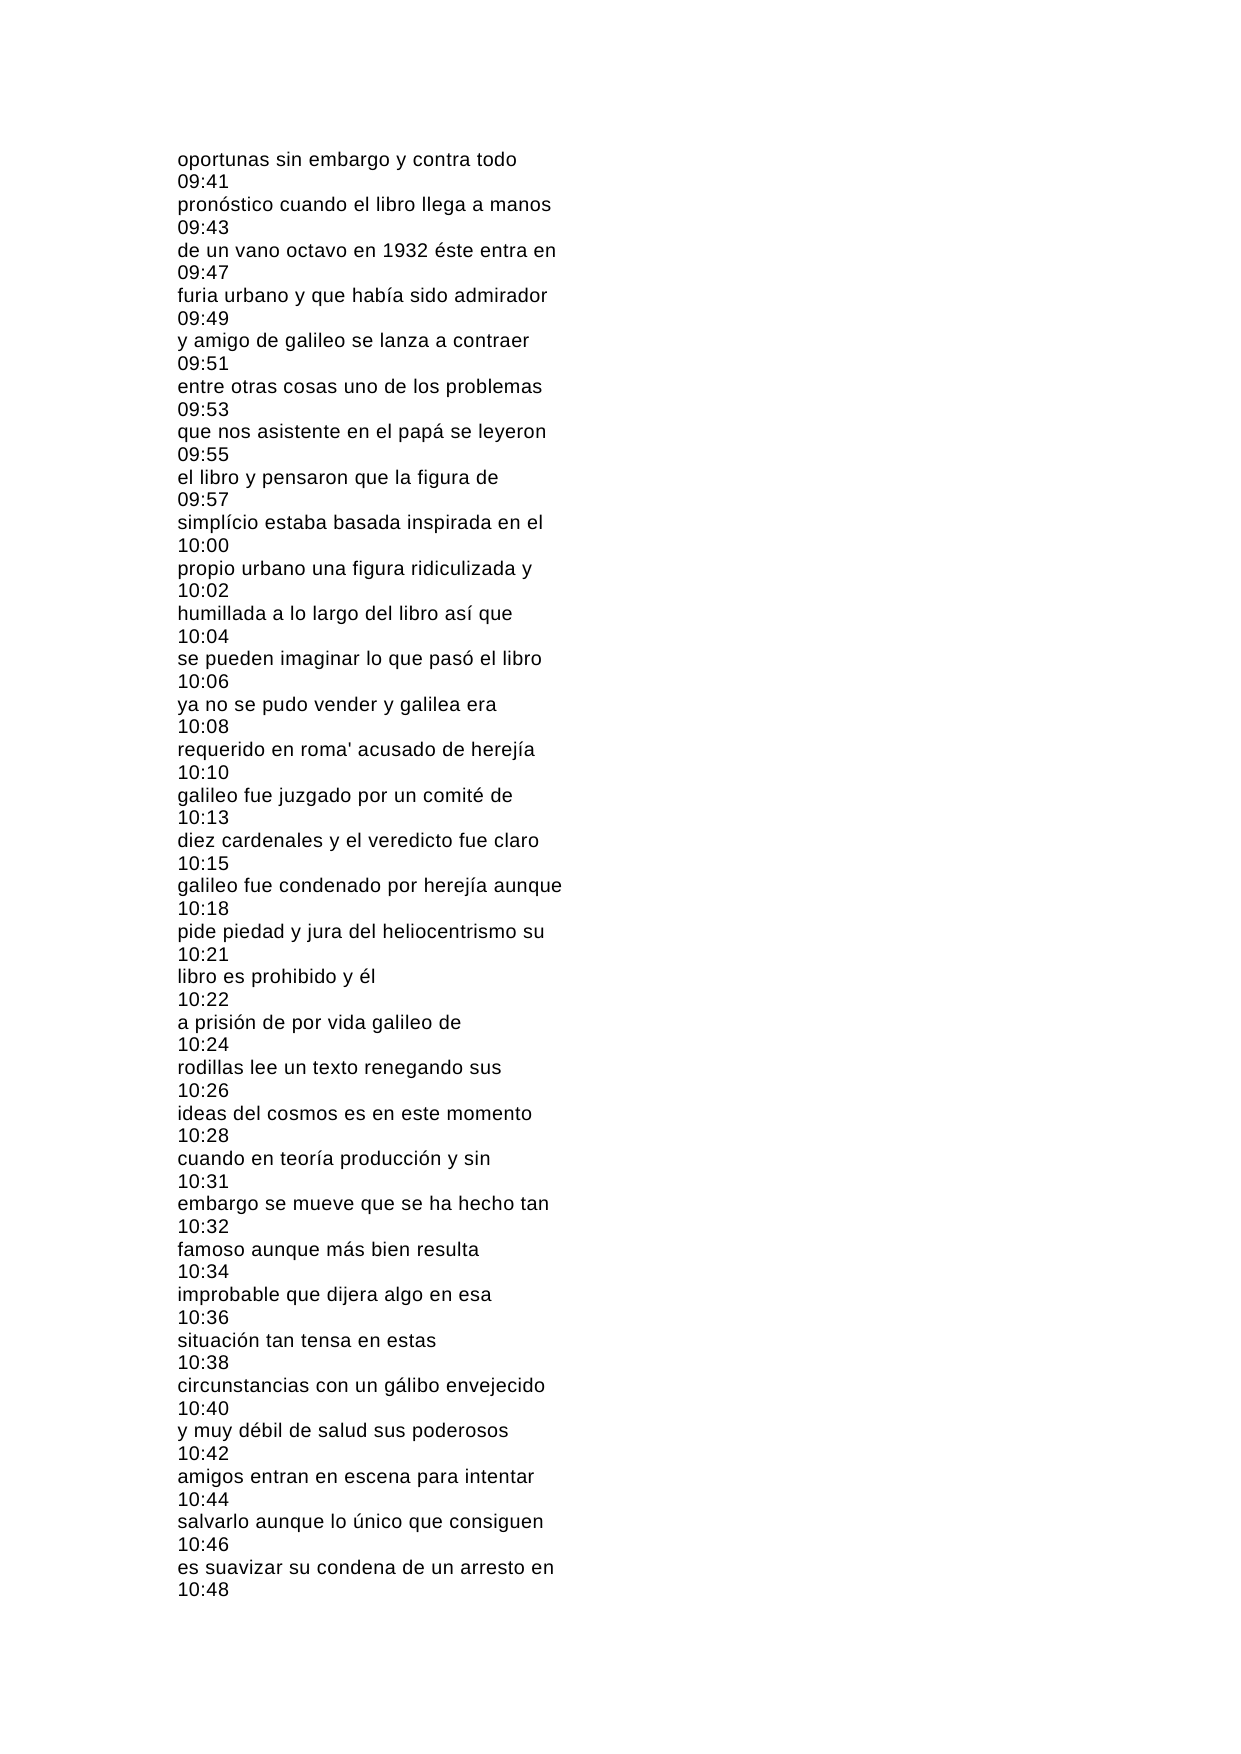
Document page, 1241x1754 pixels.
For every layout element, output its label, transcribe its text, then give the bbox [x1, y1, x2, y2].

text 10:24 [177, 1033, 1063, 1056]
text se pueden imaginar lo que pasó el libro [177, 647, 1063, 670]
text pronóstico cuando el libro llega a manos [177, 193, 1063, 216]
text 10:44 [177, 1487, 1063, 1510]
text improbable que dijera algo en esa [177, 1283, 1063, 1306]
text 10:32 [177, 1215, 1063, 1238]
text pide piedad y jura del heliocentrismo su [177, 920, 1063, 942]
text rodillas lee un texto renegando sus [177, 1056, 1063, 1079]
text 09:51 [177, 352, 1063, 375]
text galileo fue juzgado por un comité de [177, 783, 1063, 806]
text entre otras cosas uno de los problemas [177, 375, 1063, 397]
text 09:47 [177, 261, 1063, 284]
text situación tan tensa en estas [177, 1328, 1063, 1351]
text 09:57 [177, 488, 1063, 511]
text requerido en roma' acusado de herejía [177, 738, 1063, 761]
text 10:00 [177, 534, 1063, 556]
text circunstancias con un gálibo envejecido [177, 1374, 1063, 1397]
text embargo se mueve que se ha hecho tan [177, 1192, 1063, 1215]
text a prisión de por vida galileo de [177, 1011, 1063, 1033]
text ideas del cosmos es en este momento [177, 1101, 1063, 1124]
text 10:08 [177, 715, 1063, 738]
text 10:28 [177, 1124, 1063, 1147]
text cuando en teoría producción y sin [177, 1147, 1063, 1169]
text galileo fue condenado por herejía aunque [177, 874, 1063, 897]
text libro es prohibido y él [177, 965, 1063, 988]
text el libro y pensaron que la figura de [177, 466, 1063, 488]
text furia urbano y que había sido admirador [177, 284, 1063, 307]
text humillada a lo largo del libro así que [177, 602, 1063, 624]
text de un vano octavo en 1932 éste entra en [177, 238, 1063, 261]
text 09:43 [177, 216, 1063, 238]
text amigos entran en escena para intentar [177, 1465, 1063, 1487]
text 10:13 [177, 806, 1063, 829]
text oportunas sin embargo y contra todo [177, 148, 1063, 170]
text es suavizar su condena de un arresto en [177, 1556, 1063, 1578]
text 09:49 [177, 307, 1063, 329]
text 10:26 [177, 1079, 1063, 1101]
text 09:41 [177, 170, 1063, 193]
text 09:55 [177, 443, 1063, 466]
text 10:31 [177, 1169, 1063, 1192]
text 10:48 [177, 1578, 1063, 1601]
text 10:34 [177, 1260, 1063, 1283]
text 10:42 [177, 1442, 1063, 1465]
text diez cardenales y el veredicto fue claro [177, 829, 1063, 852]
text 10:40 [177, 1397, 1063, 1419]
text y amigo de galileo se lanza a contraer [177, 329, 1063, 352]
text famoso aunque más bien resulta [177, 1238, 1063, 1260]
text ya no se pudo vender y galilea era [177, 693, 1063, 715]
text 10:18 [177, 897, 1063, 920]
text 10:38 [177, 1351, 1063, 1374]
text 10:04 [177, 624, 1063, 647]
text salvarlo aunque lo único que consiguen [177, 1510, 1063, 1533]
text 10:10 [177, 761, 1063, 783]
text 09:53 [177, 397, 1063, 420]
text 10:15 [177, 852, 1063, 874]
text propio urbano una figura ridiculizada y [177, 556, 1063, 579]
text 10:46 [177, 1533, 1063, 1556]
text 10:21 [177, 942, 1063, 965]
text 10:02 [177, 579, 1063, 602]
text simplício estaba basada inspirada en el [177, 511, 1063, 534]
text y muy débil de salud sus poderosos [177, 1419, 1063, 1442]
text que nos asistente en el papá se leyeron [177, 420, 1063, 443]
text 10:36 [177, 1306, 1063, 1328]
text 10:22 [177, 988, 1063, 1011]
text 10:06 [177, 670, 1063, 693]
